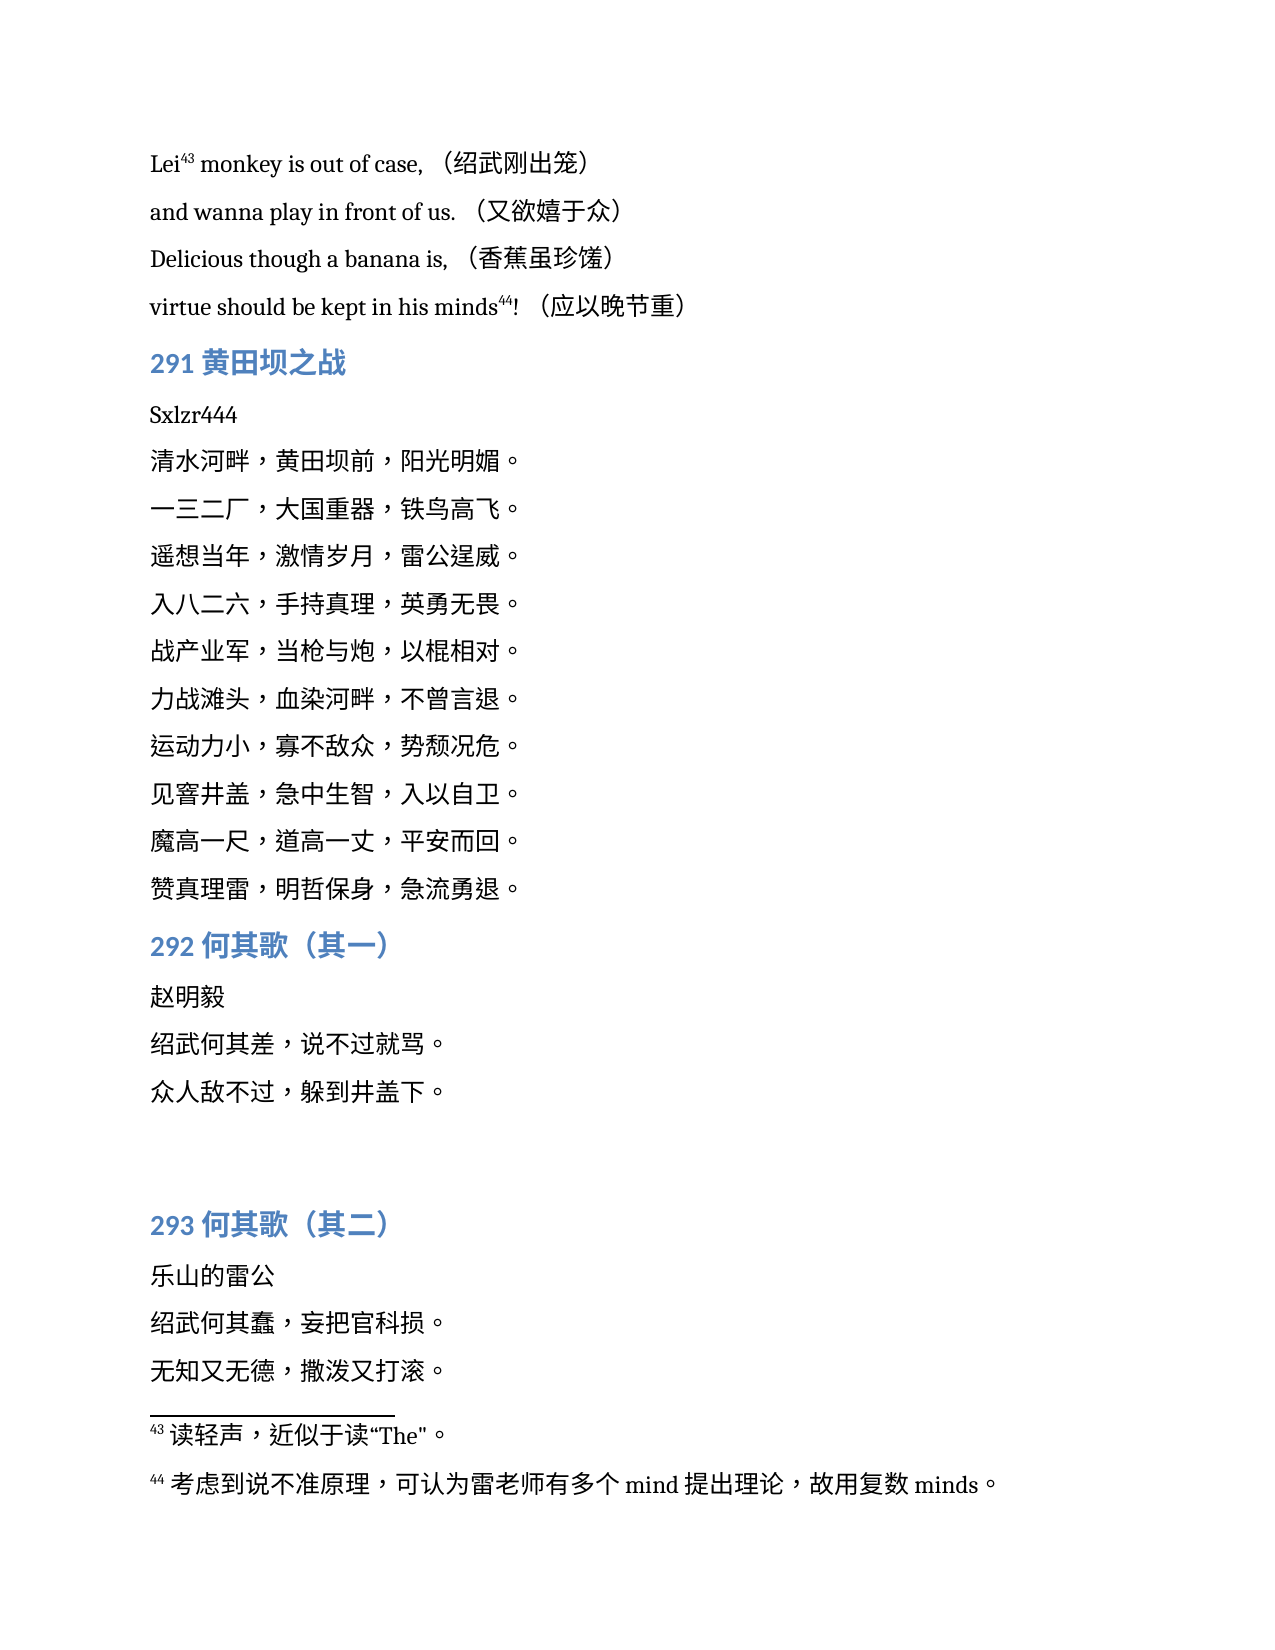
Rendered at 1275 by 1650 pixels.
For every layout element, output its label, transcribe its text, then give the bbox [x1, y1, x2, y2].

text 力战滩头，血染河畔，不曾言退。 [150, 686, 1125, 714]
text 见窨井盖，急中生智，入以自卫。 [150, 781, 1125, 809]
text 战产业军，当枪与炮，以棍相对。 [150, 638, 1125, 667]
text 遥想当年，激情岁月，雷公逞威。 [150, 543, 1125, 572]
text 赵明毅 [150, 983, 1125, 1012]
text 魔高一尺，道高一丈，平安而回。 [150, 828, 1125, 857]
text 绍武何其差，说不过就骂。 [150, 1031, 1125, 1060]
text 入八二六，手持真理，英勇无畏。 [150, 591, 1125, 619]
text Lei monkey is out of case, （绍武刚出笼） [150, 150, 1125, 179]
text virtue should be kept in his minds! （应以晚节重） [150, 292, 1125, 321]
text 赞真理雷，明哲保身，急流勇退。 [150, 876, 1125, 904]
text 乐山的雷公 [150, 1263, 1125, 1292]
subtitle 293 何其歌（其二） [150, 1204, 1125, 1244]
text Sxlzr444 [150, 401, 1125, 429]
subtitle 292 何其歌（其一） [150, 925, 1125, 965]
text 一三二厂，大国重器，铁鸟高飞。 [150, 496, 1125, 524]
text 无知又无德，撒泼又打滚。 [150, 1358, 1125, 1387]
text 清水河畔，黄田坝前，阳光明媚。 [150, 448, 1125, 477]
subtitle 291 黄田坝之战 [150, 342, 1125, 382]
text 运动力小，寡不敌众，势颓况危。 [150, 733, 1125, 762]
text Delicious though a banana is, （香蕉虽珍馐） [150, 245, 1125, 274]
text 绍武何其蠢，妄把官科损。 [150, 1310, 1125, 1339]
text 众人敌不过，躲到井盖下。 [150, 1078, 1125, 1107]
text and wanna play in front of us. （又欲嬉于众） [150, 197, 1125, 226]
